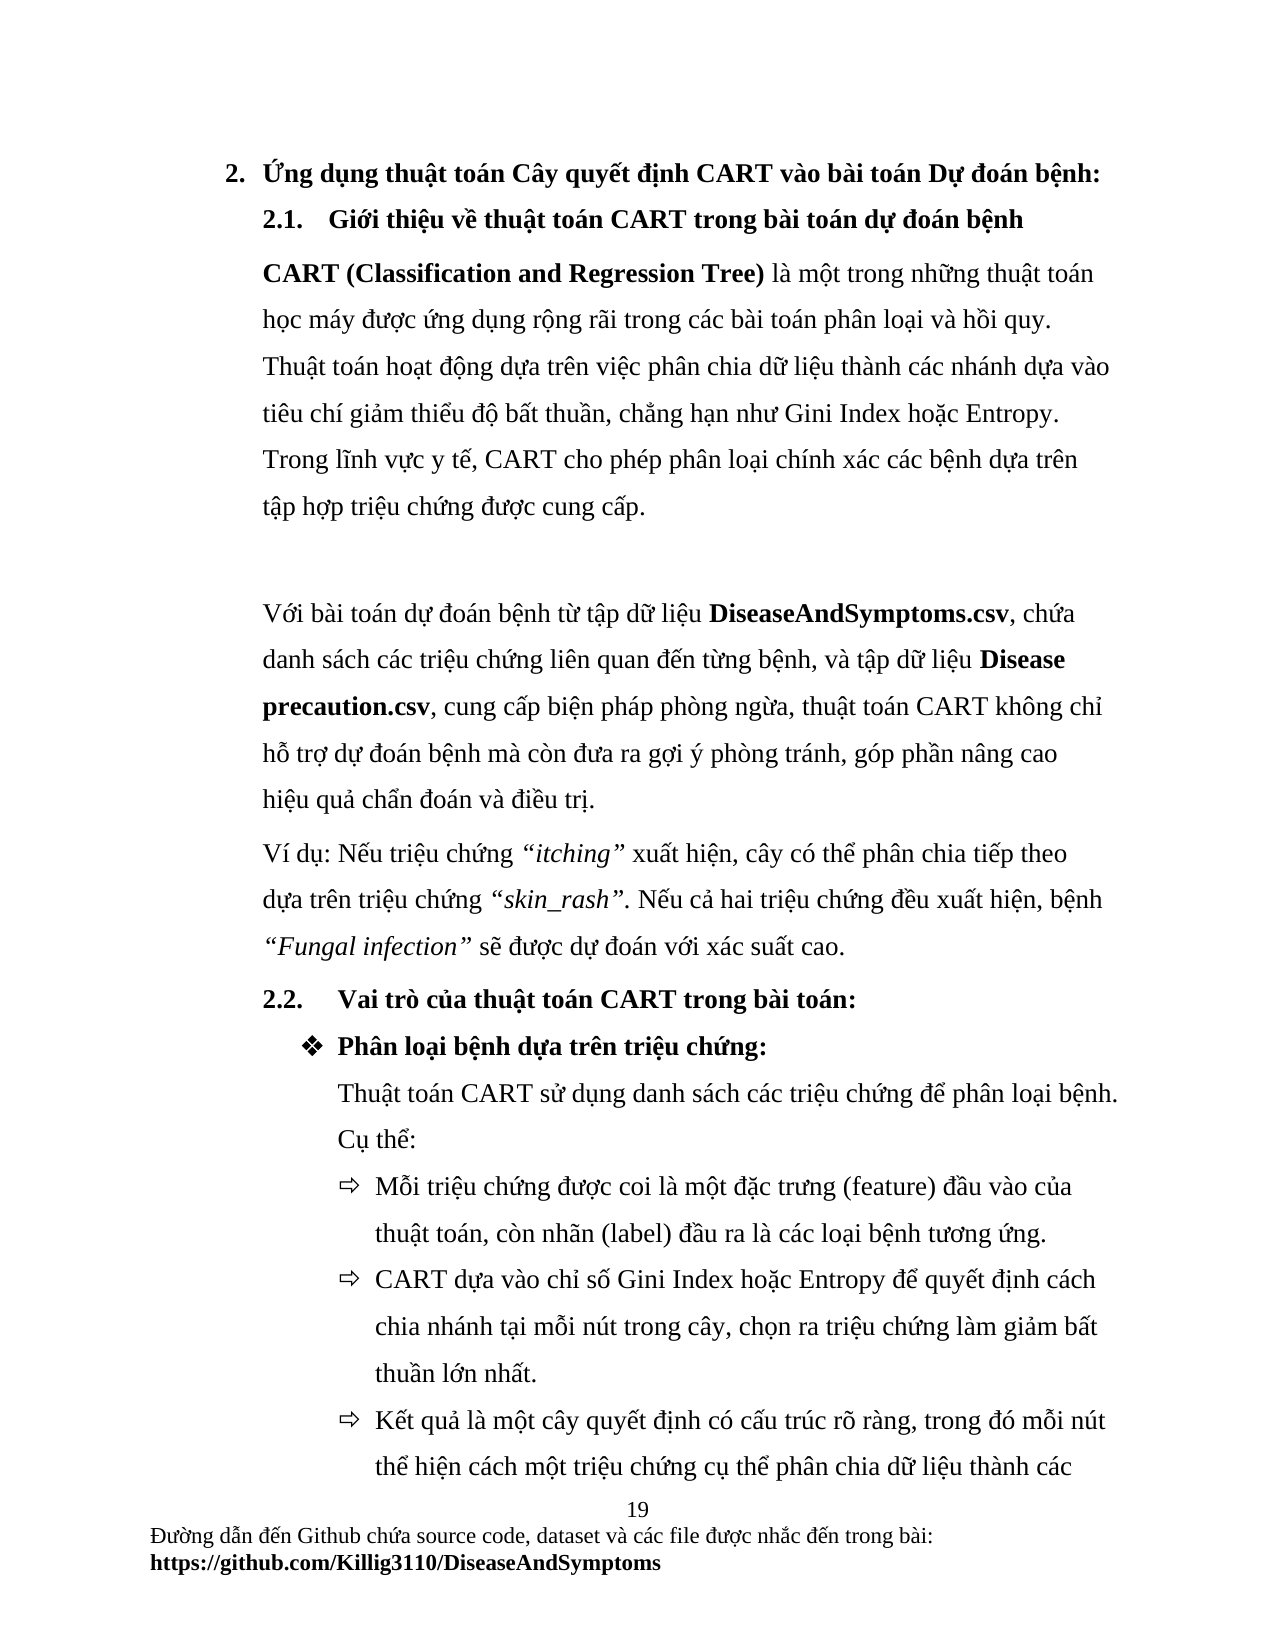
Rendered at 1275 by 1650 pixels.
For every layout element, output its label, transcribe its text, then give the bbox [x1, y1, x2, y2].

text Với bài toán dự đoán bệnh từ tập dữ liệu DiseaseAndSymptoms.csv, chứa danh sách các triệu chứng liên quan đến từng bệnh, và tập dữ liệu Disease precaution.csv, cung cấp biện pháp phòng ngừa, thuật toán CART không chỉ hỗ trợ dự đoán bệnh mà còn đưa ra gợi ý phòng tránh, góp phần nâng cao hiệu quả chẩn đoán và điều trị. [262, 597, 1111, 814]
list Thuật toán CART sử dụng danh sách các triệu chứng để phân loại bệnh. Cụ thể: [337, 1077, 1125, 1155]
list Giới thiệu về thuật toán CART trong bài toán dự đoán bệnh [262, 203, 1111, 234]
text CART (Classification and Regression Tree) là một trong những thuật toán học máy được ứng dụng rộng rãi trong các bài toán phân loại và hồi quy. Thuật toán hoạt động dựa trên việc phân chia dữ liệu thành các nhánh dựa vào tiêu chí giảm thiểu độ bất thuần, chẳng hạn như Gini Index hoặc Entropy. Trong lĩnh vực y tế, CART cho phép phân loại chính xác các bệnh dựa trên tập hợp triệu chứng được cung cấp. [262, 257, 1111, 521]
list Mỗi triệu chứng được coi là một đặc trưng (feature) đầu vào của thuật toán, còn nhãn (label) đầu ra là các loại bệnh tương ứng. [337, 1170, 1125, 1248]
text Ví dụ: Nếu triệu chứng “itching” xuất hiện, cây có thể phân chia tiếp theo dựa trên triệu chứng “skin_rash”. Nếu cả hai triệu chứng đều xuất hiện, bệnh “Fungal infection” sẽ được dự đoán với xác suất cao. [262, 837, 1111, 961]
list CART dựa vào chỉ số Gini Index hoặc Entropy để quyết định cách chia nhánh tại mỗi nút trong cây, chọn ra triệu chứng làm giảm bất thuần lớn nhất. [337, 1264, 1125, 1388]
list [337, 1404, 1125, 1482]
list Vai trò của thuật toán CART trong bài toán: [262, 983, 1111, 1014]
list Phân loại bệnh dựa trên triệu chứng: [300, 1030, 1125, 1061]
list Ứng dụng thuật toán Cây quyết định CART vào bài toán Dự đoán bệnh: [225, 157, 1111, 188]
